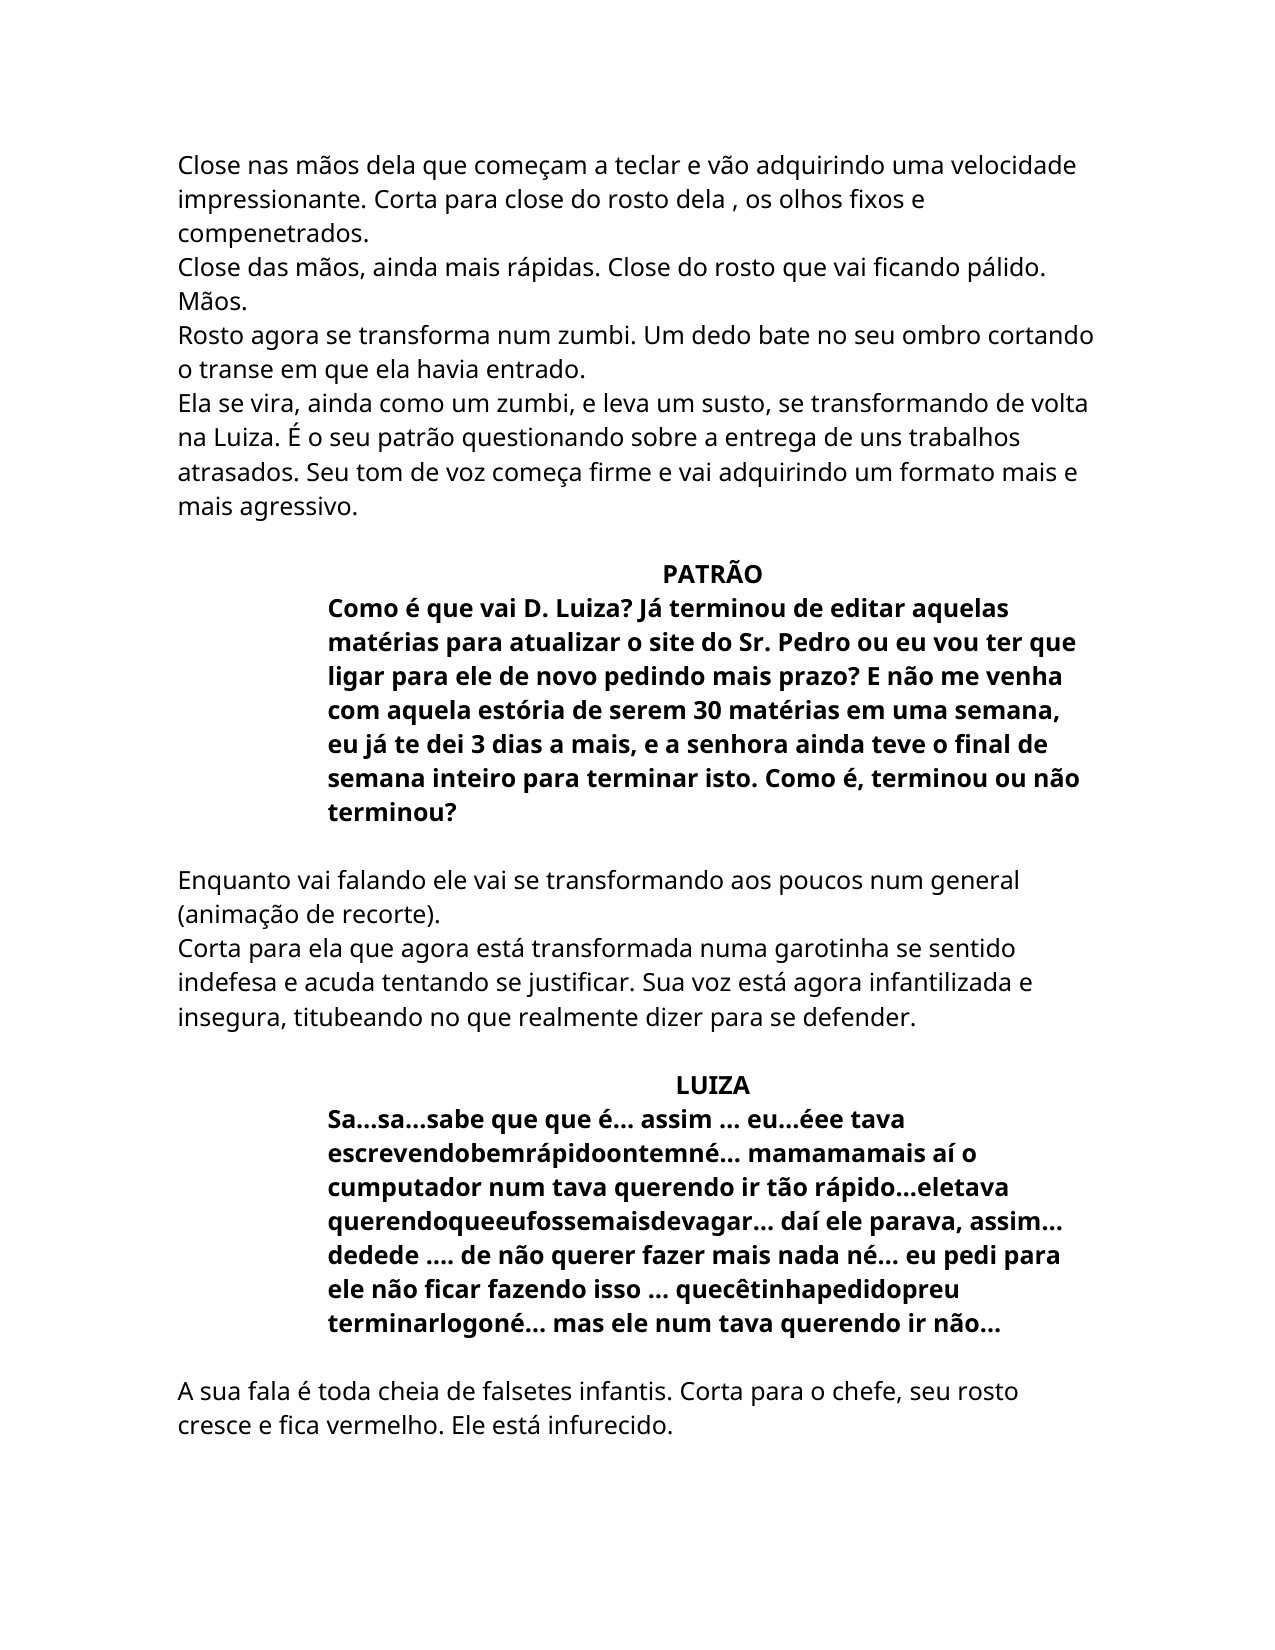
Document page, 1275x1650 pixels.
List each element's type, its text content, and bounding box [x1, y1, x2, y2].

text Como é que vai D. Luiza? Já terminou de editar aquelas matérias para atualizar o site do Sr. Pedro ou eu vou ter que ligar para ele de novo pedindo mais prazo? E não me venha com aquela estória de serem 30 matérias em uma semana, eu já te dei 3 dias a mais, e a senhora ainda teve o final de semana inteiro para terminar isto. Como é, terminou ou não terminou? [327, 590, 1098, 829]
text Close nas mãos dela que começam a teclar e vão adquirindo uma velocidade impressionante. Corta para close do rosto dela , os olhos fixos e compenetrados. [177, 148, 1098, 250]
text Sa…sa…sabe que que é… assim … eu…éee tava escrevendobemrápidoontemné… mamamamais aí o cumputador num tava querendo ir tão rápido…eletava querendoqueeufossemaisdevagar… daí ele parava, assim… dedede …. de não querer fazer mais nada né… eu pedi para ele não ficar fazendo isso … quecêtinhapedidopreu terminarlogoné… mas ele num tava querendo ir não… [327, 1101, 1098, 1340]
subtitle LUIZA [327, 1067, 1098, 1101]
text Enquanto vai falando ele vai se transformando aos poucos num general (animação de recorte). [177, 863, 1098, 931]
text Rosto agora se transforma num zumbi. Um dedo bate no seu ombro cortando o transe em que ela havia entrado. [177, 318, 1098, 386]
text Corta para ela que agora está transformada numa garotinha se sentido indefesa e acuda tentando se justificar. Sua voz está agora infantilizada e insegura, titubeando no que realmente dizer para se defender. [177, 931, 1098, 1033]
text A sua fala é toda cheia de falsetes infantis. Corta para o chefe, seu rosto cresce e fica vermelho. Ele está infurecido. [177, 1374, 1098, 1442]
text Ela se vira, ainda como um zumbi, e leva um susto, se transformando de volta na Luiza. É o seu patrão questionando sobre a entrega de uns trabalhos atrasados. Seu tom de voz começa firme e vai adquirindo um formato mais e mais agressivo. [177, 386, 1098, 522]
text Close das mãos, ainda mais rápidas. Close do rosto que vai ficando pálido. Mãos. [177, 250, 1098, 318]
subtitle PATRÃO [327, 556, 1098, 590]
